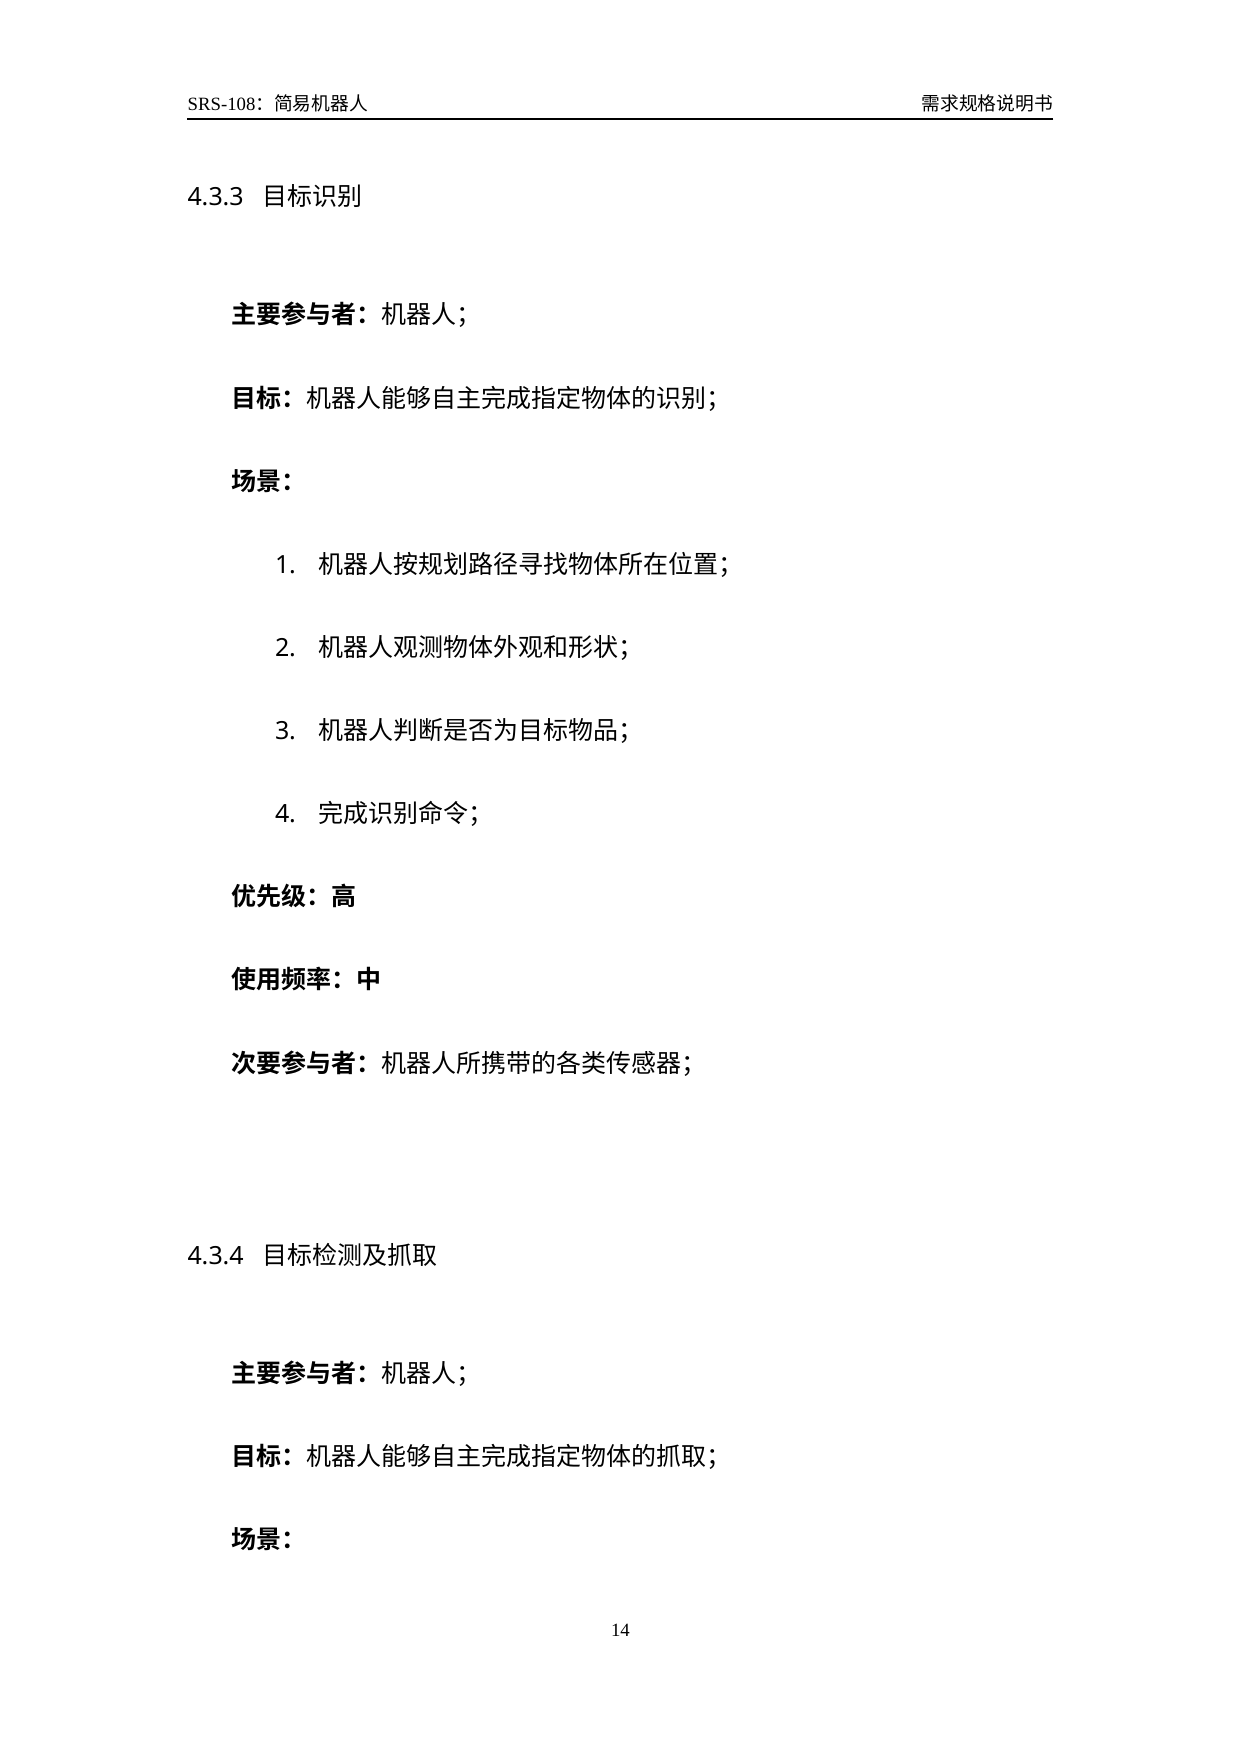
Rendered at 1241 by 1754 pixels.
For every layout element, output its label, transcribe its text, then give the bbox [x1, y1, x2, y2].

text 次要参与者：机器人所携带的各类传感器； [231, 1029, 1053, 1094]
text 主要参与者：机器人； [231, 1339, 1053, 1404]
text 优先级：高 [231, 862, 1053, 927]
subtitle 目标检测及抓取 [187, 1221, 1053, 1286]
text 场景： [231, 1506, 1053, 1571]
list 机器人观测物体外观和形状； [275, 613, 1053, 678]
subtitle 目标识别 [187, 162, 1053, 227]
text 目标：机器人能够自主完成指定物体的识别； [231, 364, 1053, 429]
text 使用频率：中 [231, 946, 1053, 1011]
text 目标：机器人能够自主完成指定物体的抓取； [231, 1422, 1053, 1487]
text 场景： [231, 447, 1053, 512]
text 主要参与者：机器人； [231, 281, 1053, 346]
list 机器人按规划路径寻找物体所在位置； [275, 530, 1053, 595]
list 机器人判断是否为目标物品； [275, 696, 1053, 761]
list 完成识别命令； [275, 779, 1053, 844]
